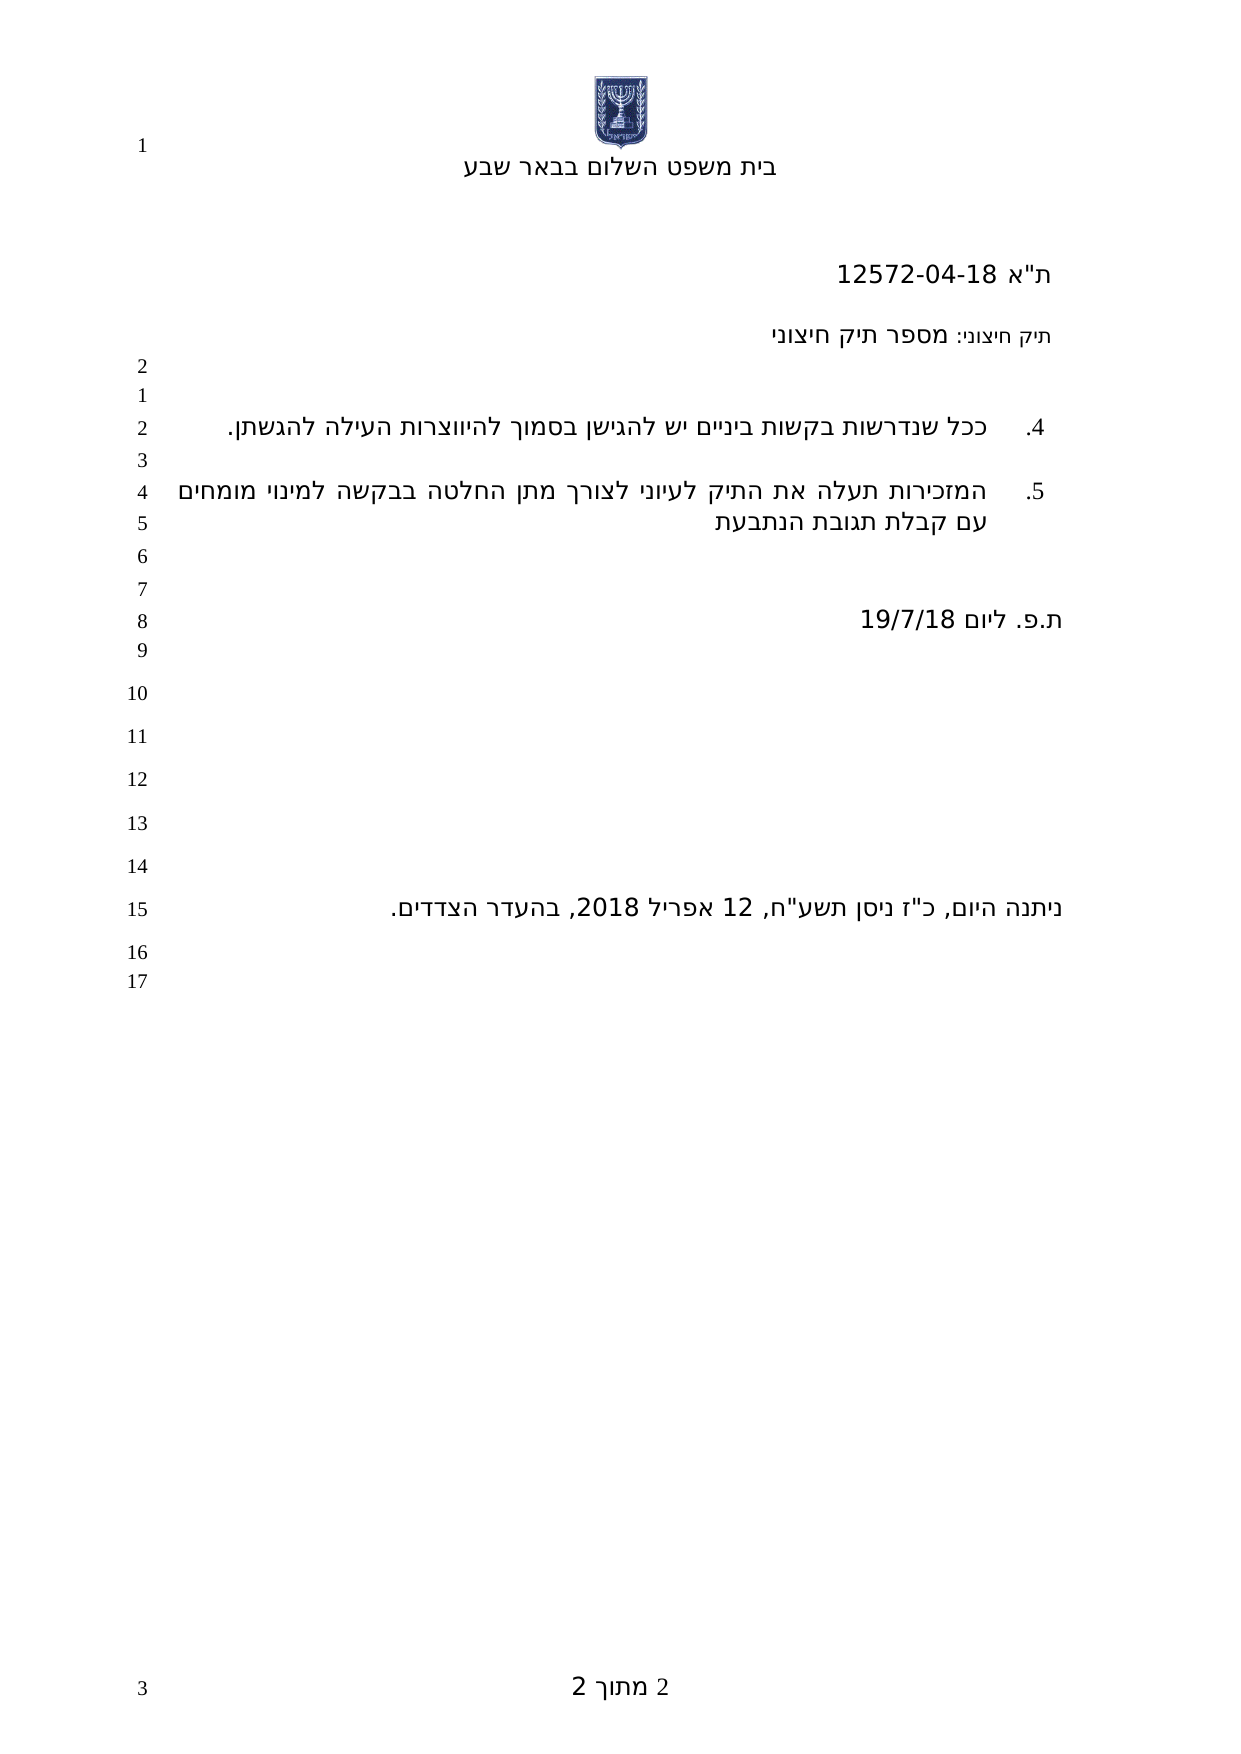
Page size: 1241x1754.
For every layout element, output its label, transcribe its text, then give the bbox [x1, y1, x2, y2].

text ניתנה היום, , , בהעדר הצדדים. [177, 893, 1063, 922]
list ככל שנדרשות בקשות ביניים יש להגישן בסמוך להיווצרות העילה להגשתן. [177, 412, 1026, 441]
picture [589, 75, 651, 152]
text ת.פ. ליום 19/7/18 [177, 605, 1063, 634]
list המזכירות תעלה את התיק לעיוני לצורך מתן החלטה בבקשה למינוי מומחים עם קבלת תגובת הנתבעת [177, 476, 1026, 537]
